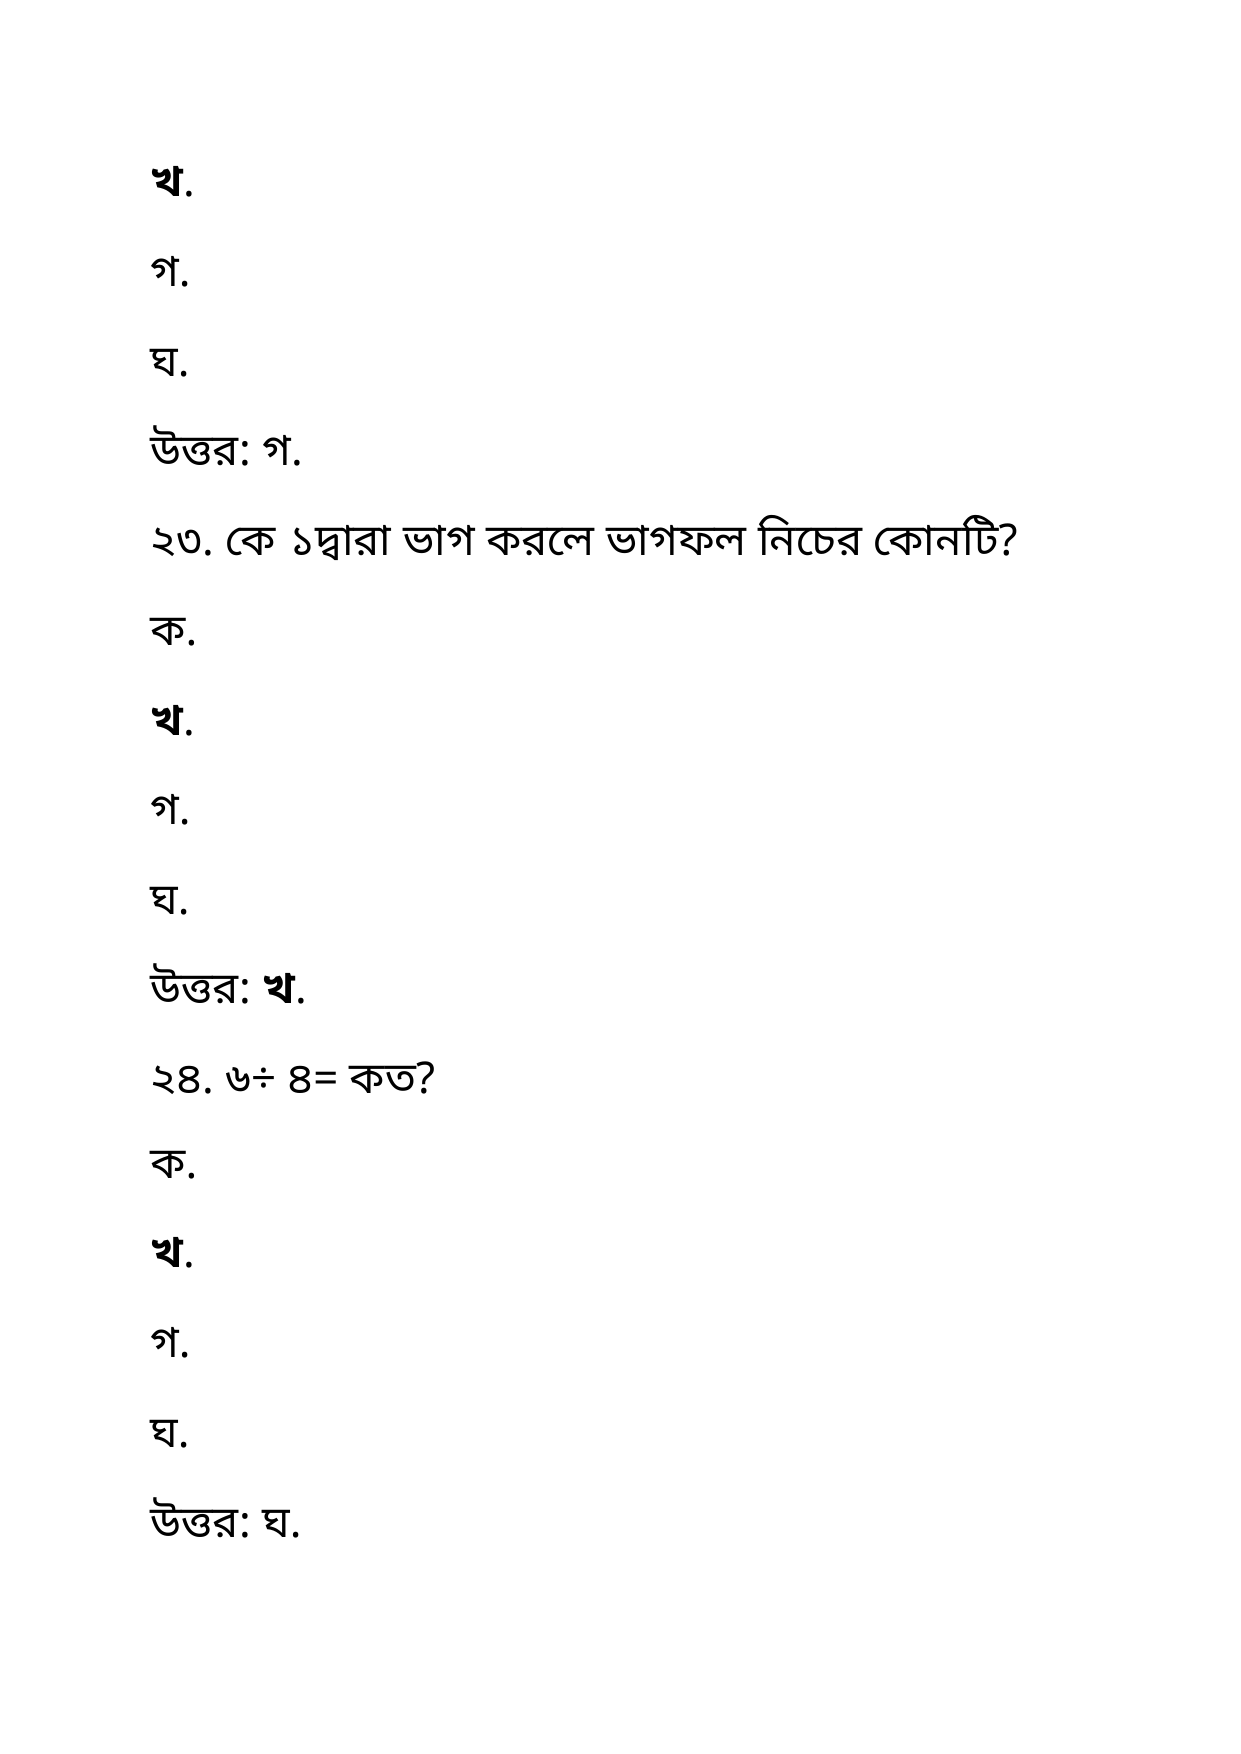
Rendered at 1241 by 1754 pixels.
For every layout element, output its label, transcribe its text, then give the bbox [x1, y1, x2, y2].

text উত্তর: গ. [150, 419, 1090, 484]
text খ. [150, 1221, 1090, 1286]
text ঘ. [150, 867, 1090, 932]
text উত্তর: ঘ. [150, 1490, 1090, 1555]
text খ. [150, 150, 1090, 215]
text ক. [150, 598, 1090, 663]
text ঘ. [150, 329, 1090, 394]
text খ. [150, 688, 1090, 753]
text ক. [150, 1131, 1090, 1196]
text গ. [150, 240, 1090, 304]
text ২৪. ৬÷ ৪= কত? [150, 1047, 1090, 1106]
text গ. [150, 1311, 1090, 1376]
text উত্তর: খ. [150, 957, 1090, 1022]
text ঘ. [150, 1401, 1090, 1465]
text ২৩. কে ১দ্বারা ভাগ করলে ভাগফল নিচের কোনটি? [150, 509, 1090, 573]
text গ. [150, 778, 1090, 842]
